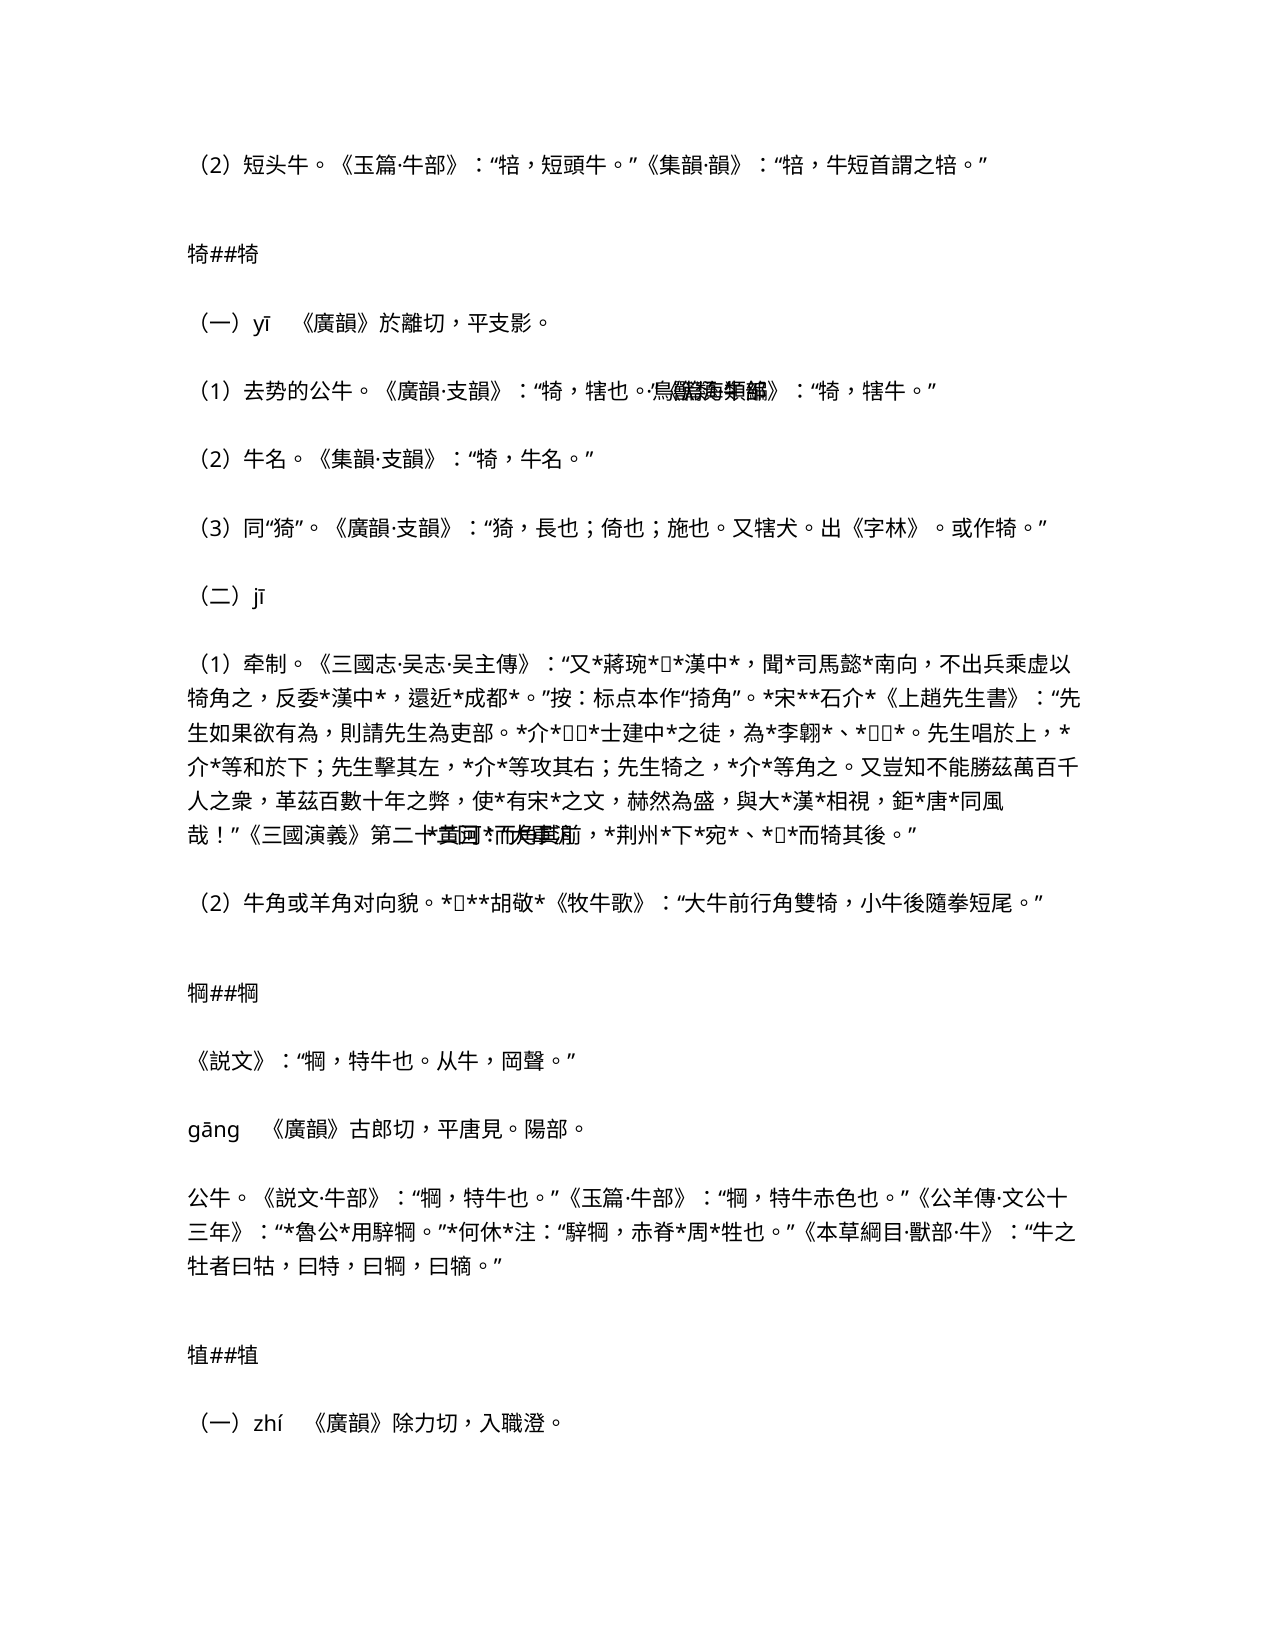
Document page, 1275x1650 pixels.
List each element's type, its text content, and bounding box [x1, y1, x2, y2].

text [187, 150, 1087, 214]
text 犅##犅 《説文》：“犅，特牛也。从牛，岡聲。” gāng 《廣韻》古郎切，平唐見。陽部。 公牛。《説文·牛部》：“犅，特牛也。”《玉篇·牛部》：“犅，特牛赤色也。”《公羊傳·文公十三年》：“*魯公*用騂犅。”*何休*注：“騂犅，赤脊*周*牲也。”《本草綱目·獸部·牛》：“牛之牡者曰牯，曰特，曰犅，曰㹍。” [187, 977, 1087, 1315]
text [187, 1340, 1087, 1472]
text 犄##犄 （一）yī 《廣韻》於離切，平支影。 （1）去势的公牛。《廣韻·支韻》：“犄，犗也。”《篇海類編·鳥獸類·牛部》：“犄，犗牛。” （2）牛名。《集韻·支韻》：“犄，牛名。” （3）同“猗”。《廣韻·支韻》：“猗，長也；倚也；施也。又犗犬。出《字林》。或作犄。” （二）jī （1）牵制。《三國志·吴志·吴主傳》：“又*蔣琬*守*漢中*，聞*司馬懿*南向，不出兵乘虚以犄角之，反委*漢中*，還近*成都*。”按：标点本作“掎角”。*宋**石介*《上趙先生書》：“先生如果欲有為，則請先生為吏部。*介*願率*士建中*之徒，為*李翺*、*李觀*。先生唱於上，*介*等和於下；先生擊其左，*介*等攻其右；先生犄之，*介*等角之。又豈知不能勝茲萬百千人之衆，革茲百數十年之弊，使*有宋*之文，赫然為盛，與大*漢*相視，鉅*唐*同風哉！”《三國演義》第二十二回：“大軍汎*黄河*而角其前，*荆州*下*宛*、*葉*而犄其後。” （2）牛角或羊角对向貌。*清**胡敬*《牧牛歌》：“大牛前行角雙犄，小牛後隨拳短尾。” [187, 239, 1087, 952]
